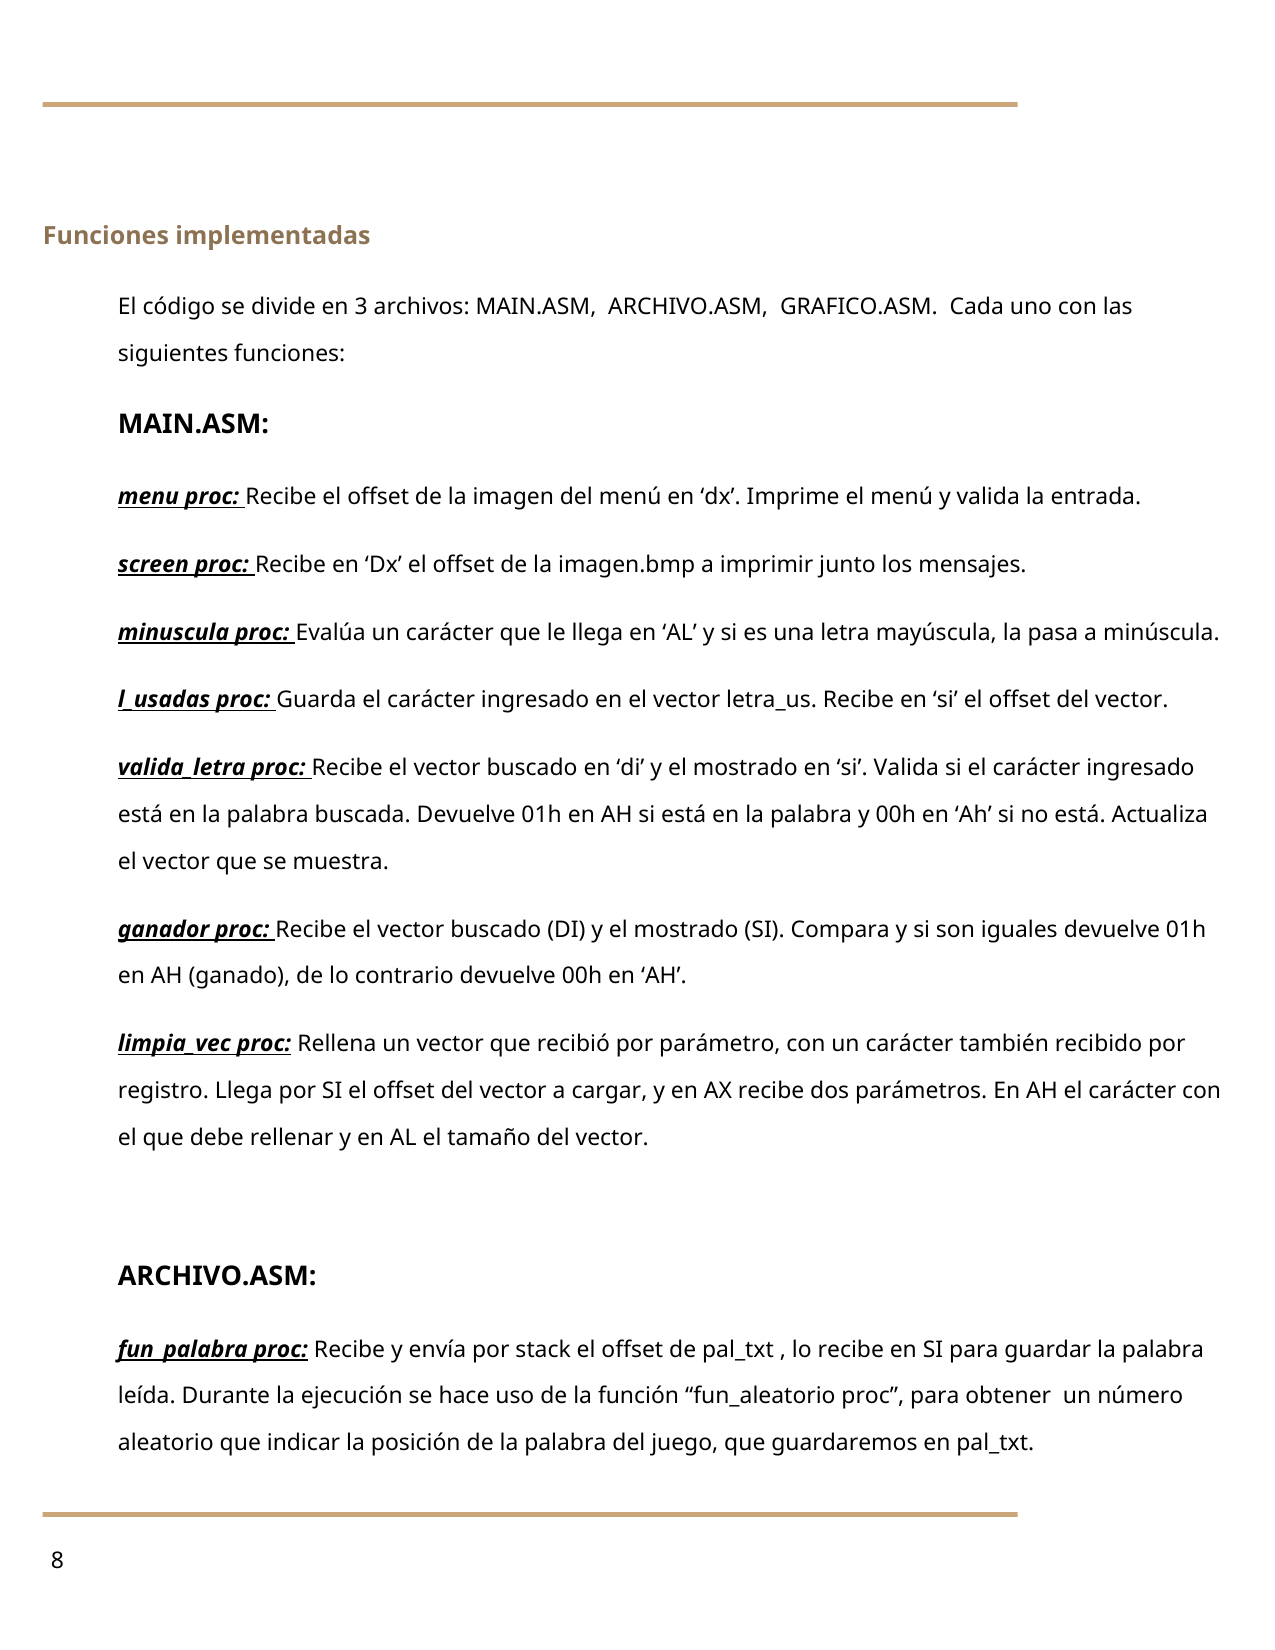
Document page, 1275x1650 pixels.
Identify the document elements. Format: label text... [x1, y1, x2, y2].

text fun_palabra proc: Recibe y envía por stack el offset de pal_txt , lo recibe en SI para guardar la palabra leída. Durante la ejecución se hace uso de la función “fun_aleatorio proc”, para obtener un número aleatorio que indicar la posición de la palabra del juego, que guardaremos en pal_txt. [118, 1332, 1225, 1457]
text El código se divide en 3 archivos: MAIN.ASM, ARCHIVO.ASM, GRAFICO.ASM. Cada uno con las siguientes funciones: [118, 289, 1225, 368]
text ganador proc: Recibe el vector buscado (DI) y el mostrado (SI). Compara y si son iguales devuelve 01h en AH (ganado), de lo contrario devuelve 00h en ‘AH’. [118, 913, 1225, 991]
text MAIN.ASM: [118, 404, 1225, 441]
subtitle Funciones implementadas [43, 218, 1225, 252]
text screen proc: Recibe en ‘Dx’ el offset de la imagen.bmp a imprimir junto los mensajes. [118, 548, 1225, 579]
text ARCHIVO.ASM: [118, 1256, 1225, 1293]
text l_usadas proc: Guarda el carácter ingresado en el vector letra_us. Recibe en ‘si’ el offset del vector. [118, 683, 1225, 715]
text limpia_vec proc: Rellena un vector que recibió por parámetro, con un carácter también recibido por registro. Llega por SI el offset del vector a cargar, y en AX recibe dos parámetros. En AH el carácter con el que debe rellenar y en AL el tamaño del vector. [118, 1027, 1225, 1152]
text minuscula proc: Evalúa un carácter que le llega en ‘AL’ y si es una letra mayúscula, la pasa a minúscula. [118, 616, 1225, 647]
text valida_letra proc: Recibe el vector buscado en ‘di’ y el mostrado en ‘si’. Valida si el carácter ingresado está en la palabra buscada. Devuelve 01h en AH si está en la palabra y 00h en ‘Ah’ si no está. Actualiza el vector que se muestra. [118, 751, 1225, 876]
text menu proc: Recibe el offset de la imagen del menú en ‘dx’. Imprime el menú y valida la entrada. [118, 480, 1225, 512]
picture [42, 102, 1018, 107]
picture [42, 1512, 1018, 1517]
